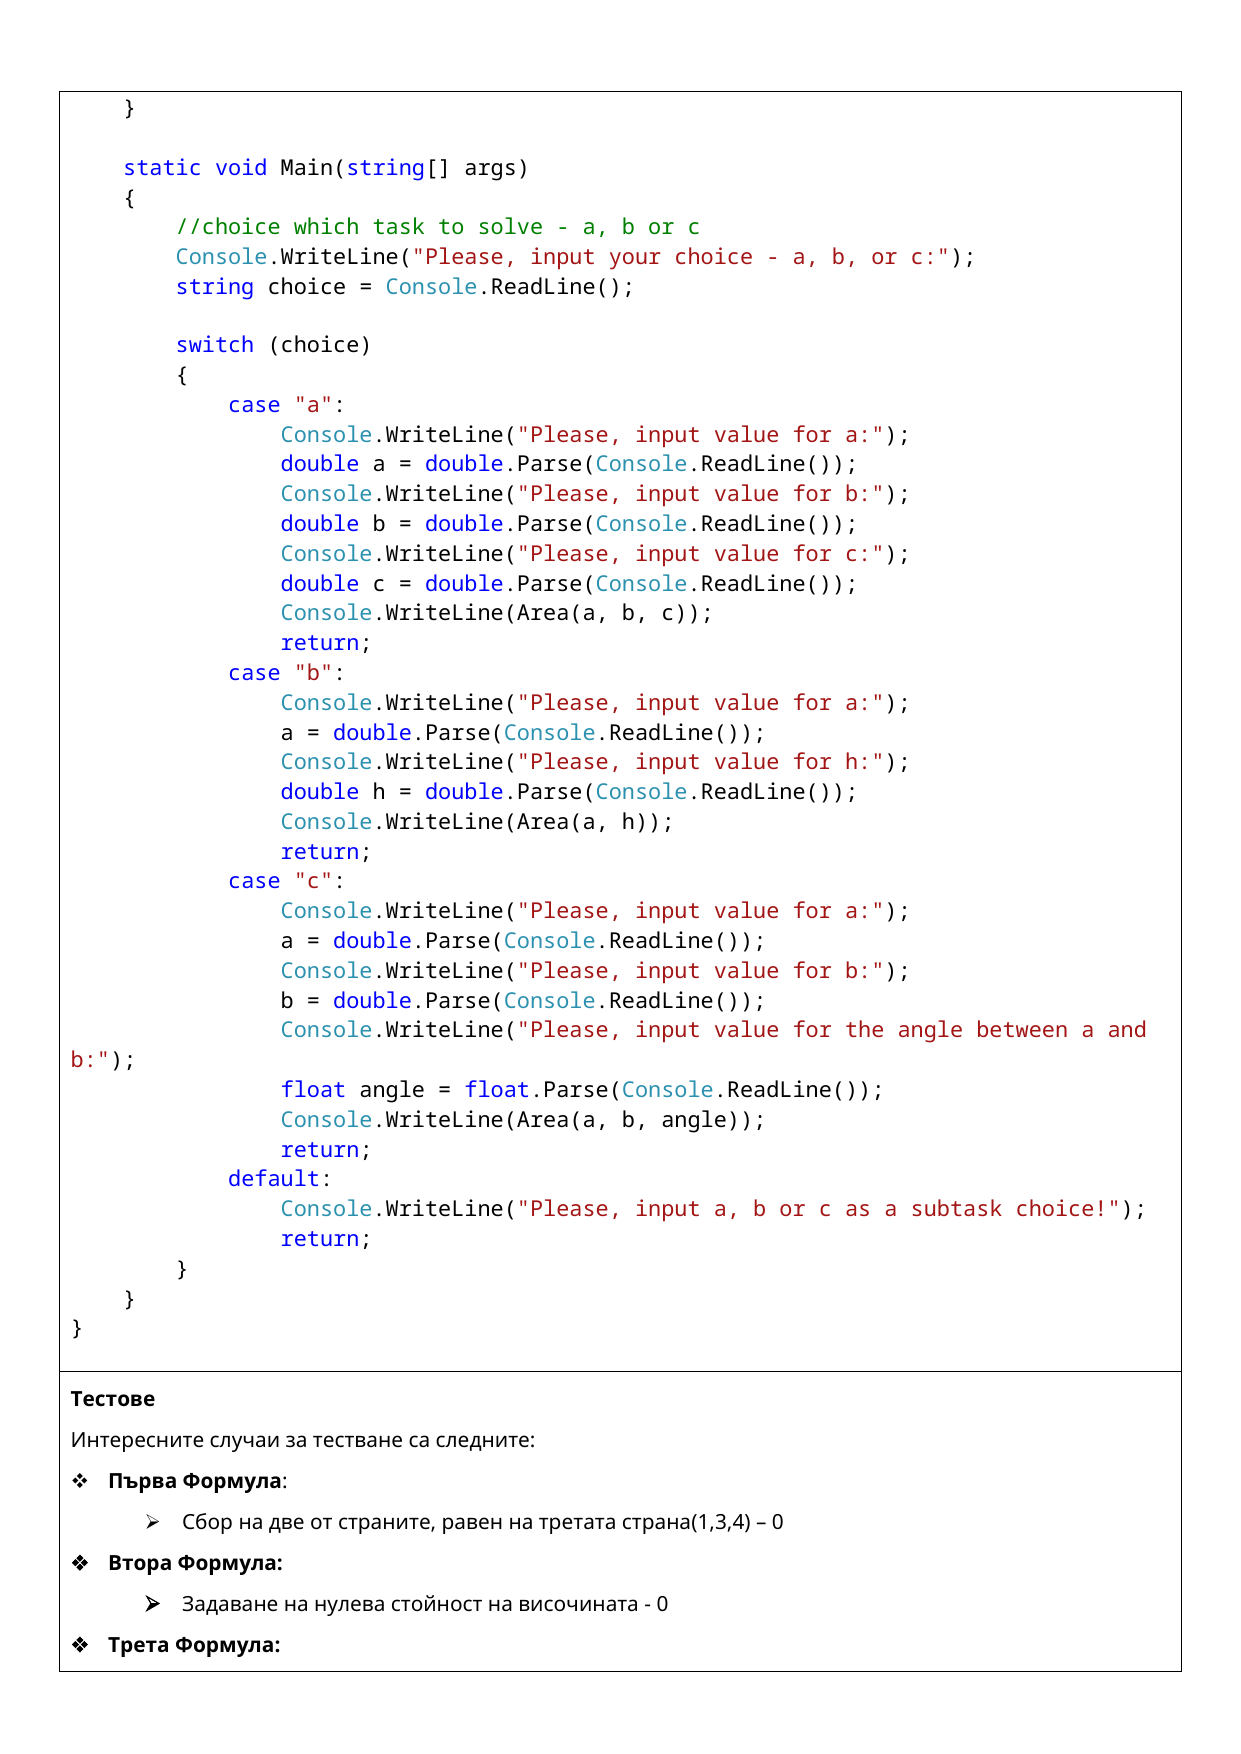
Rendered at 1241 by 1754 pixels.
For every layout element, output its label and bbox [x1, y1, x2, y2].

table_cell [60, 1372, 1181, 1671]
table_cell [60, 92, 1181, 1371]
